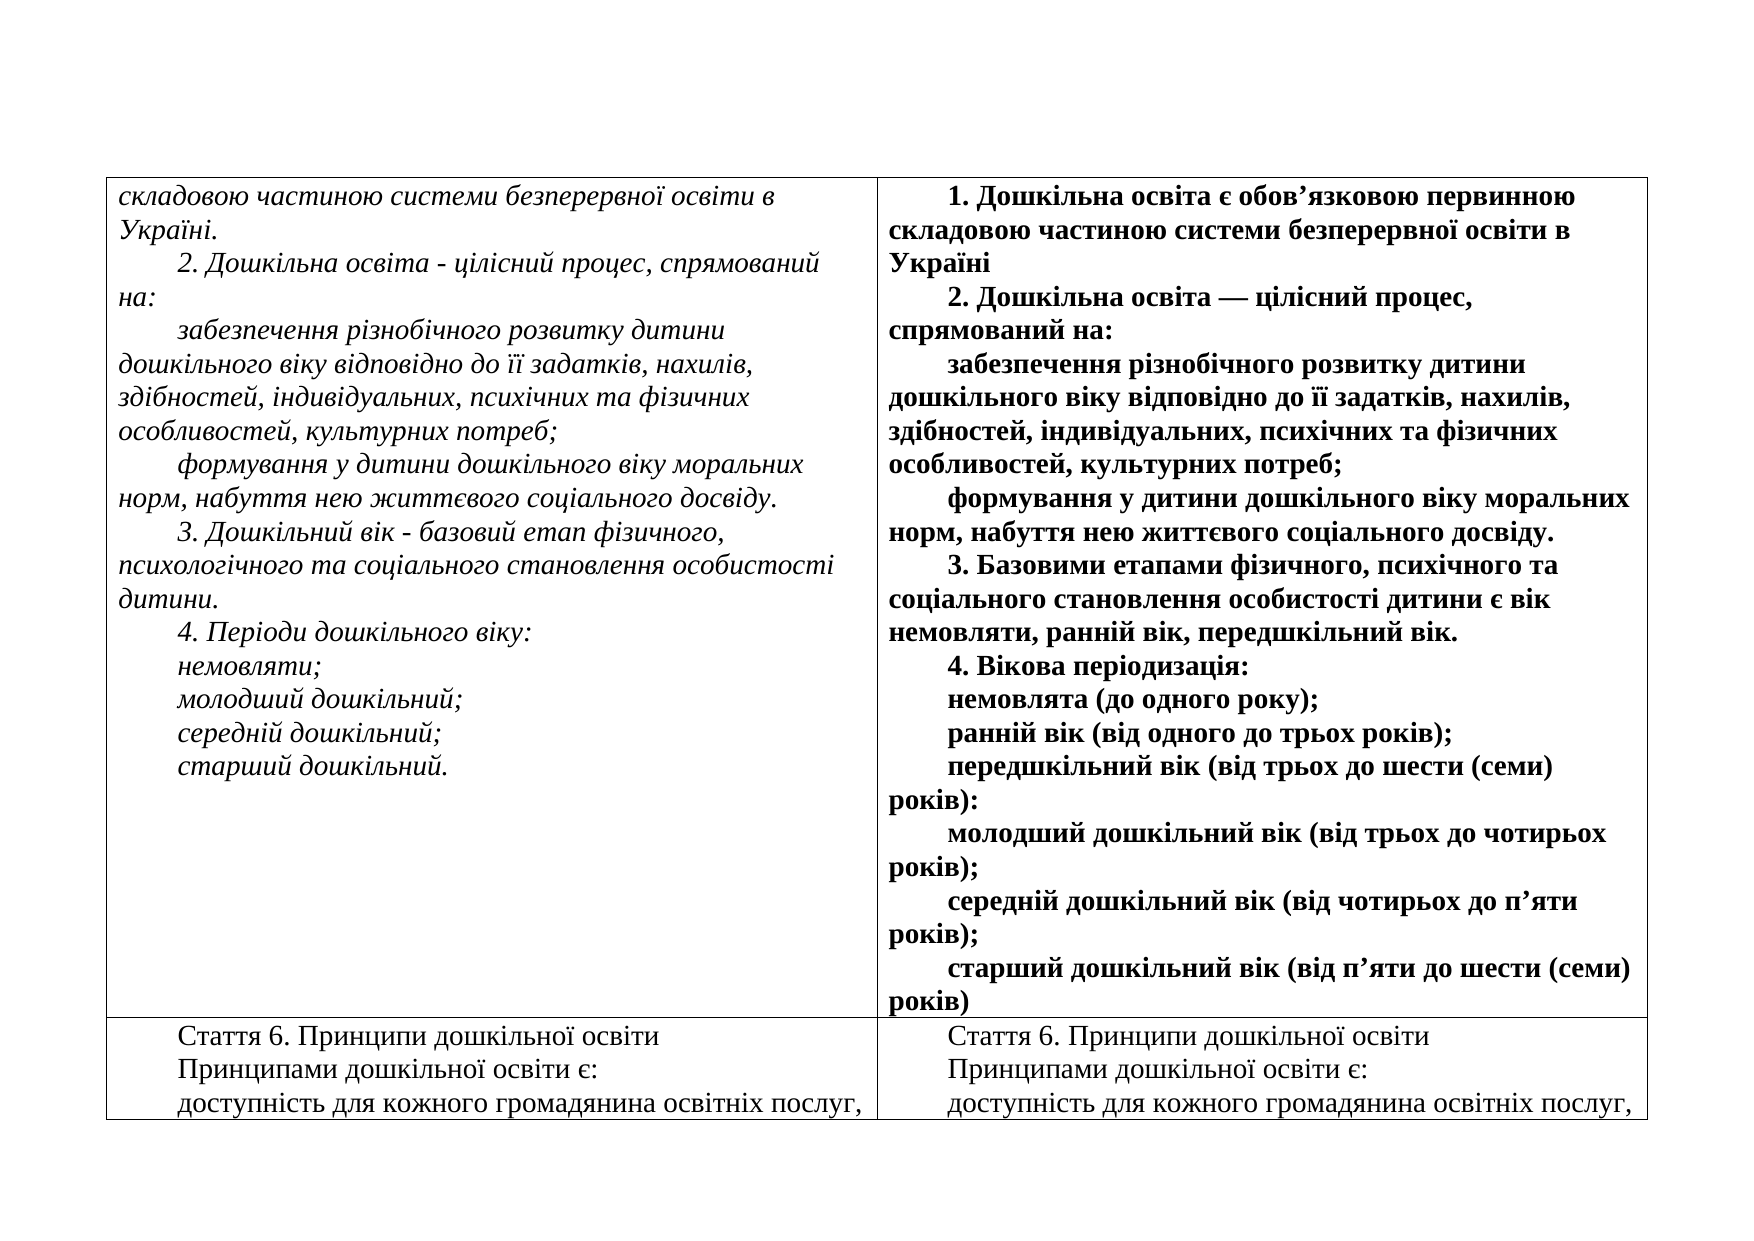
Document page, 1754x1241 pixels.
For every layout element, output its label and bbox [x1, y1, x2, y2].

table_cell [107, 178, 877, 1017]
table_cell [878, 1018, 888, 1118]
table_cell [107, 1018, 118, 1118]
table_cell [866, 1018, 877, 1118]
table_cell [878, 178, 1647, 1017]
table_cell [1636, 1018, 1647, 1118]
